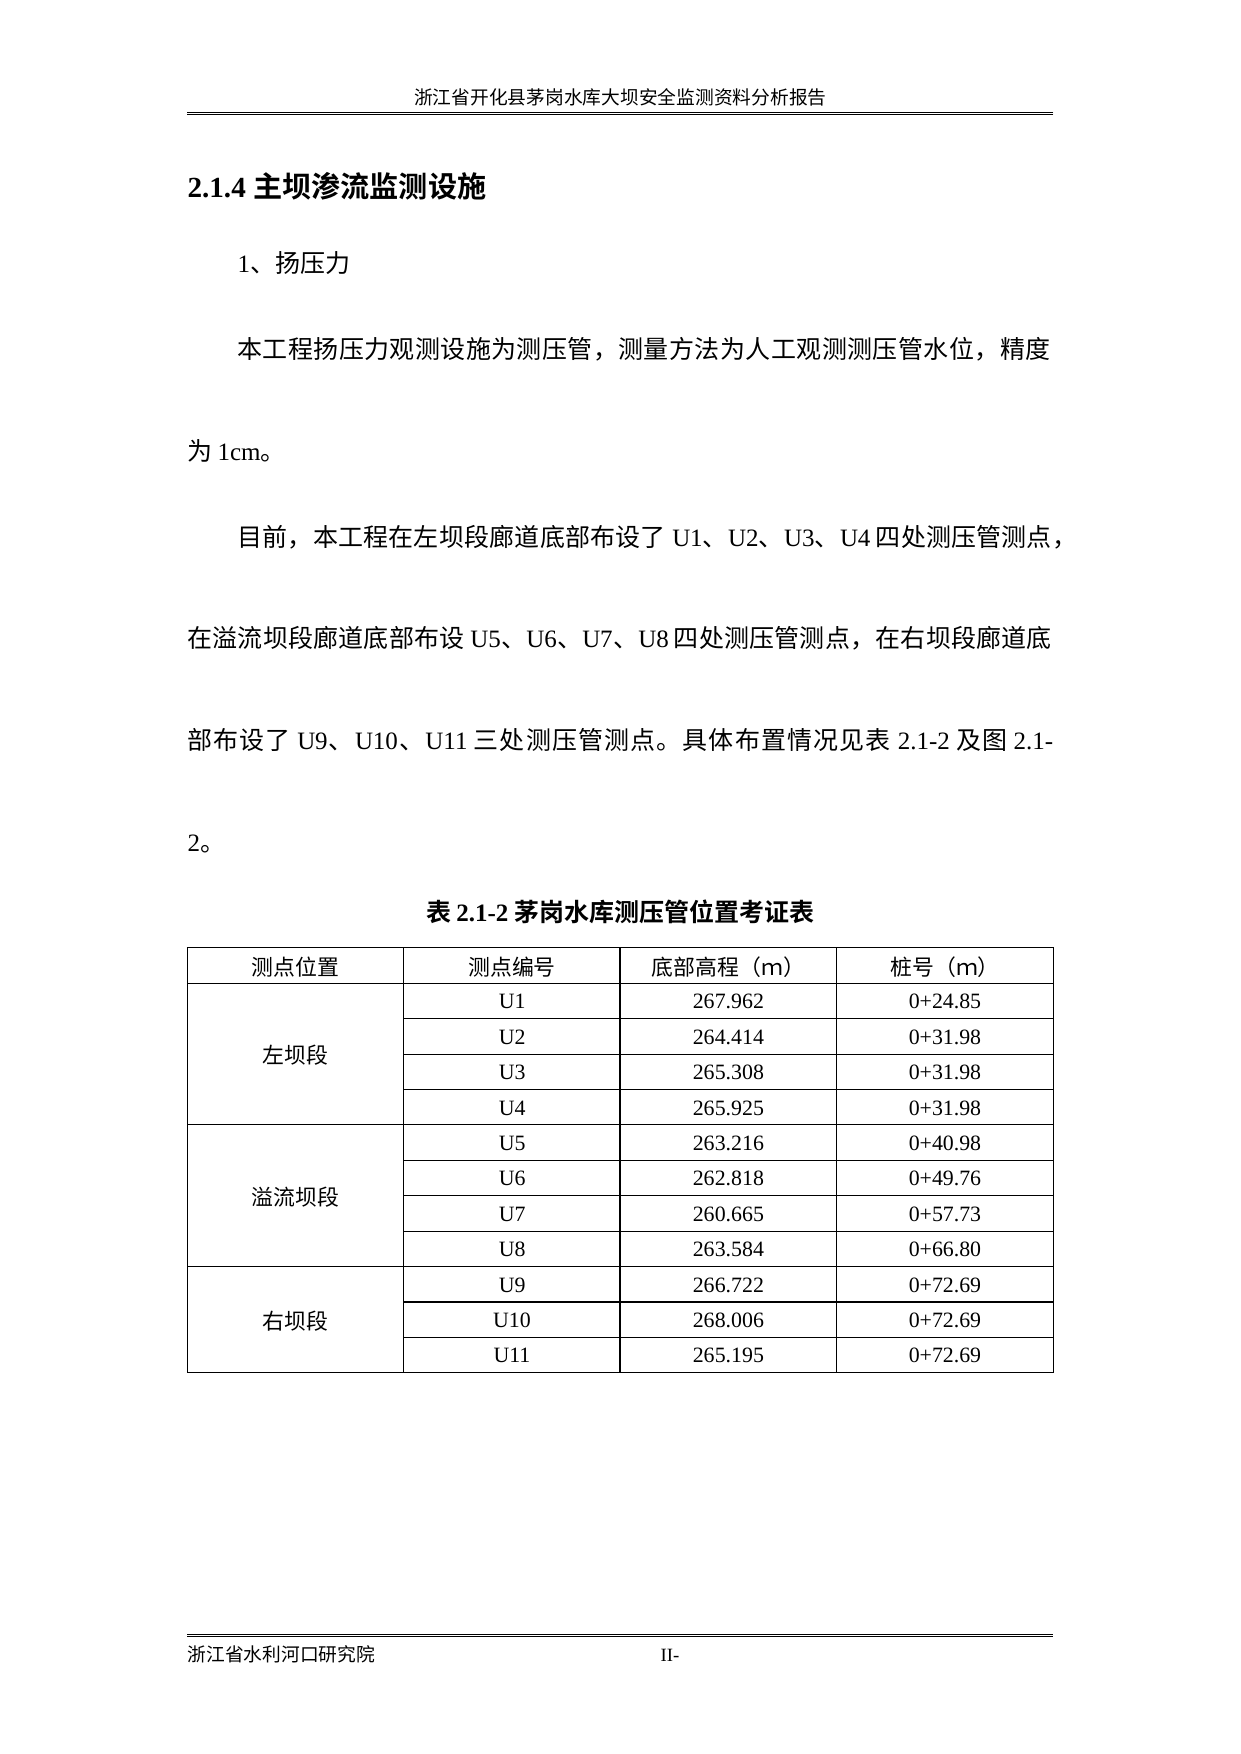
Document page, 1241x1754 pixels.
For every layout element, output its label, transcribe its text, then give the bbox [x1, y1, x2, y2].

table_cell 0+72.69 [837, 1267, 1053, 1301]
table_cell U1 [404, 984, 619, 1018]
table_cell 0+49.76 [837, 1161, 1053, 1195]
table_cell 0+57.73 [837, 1196, 1053, 1231]
table_cell U7 [404, 1196, 619, 1231]
table_cell 265.308 [621, 1055, 836, 1089]
table_cell 264.414 [621, 1019, 836, 1053]
table_cell U11 [404, 1338, 619, 1372]
table_cell 266.722 [621, 1267, 836, 1301]
table_cell 0+66.80 [837, 1232, 1053, 1266]
table_cell 265.195 [621, 1338, 836, 1372]
table_cell 263.584 [621, 1232, 836, 1266]
table_cell 0+31.98 [837, 1019, 1053, 1053]
table_cell U6 [404, 1161, 619, 1195]
text 本工程扬压力观测设施为测压管，测量方法为人工观测测压管水位，精度为1cm。 [187, 313, 1053, 483]
table_header 桩号（ｍ） [837, 948, 1053, 983]
table_cell 左坝段 [188, 984, 403, 1124]
subtitle 2.1.4 主坝渗流监测设施 [187, 164, 1053, 206]
table_cell 265.925 [621, 1090, 836, 1124]
table_cell U10 [404, 1303, 619, 1337]
table_cell 溢流坝段 [188, 1125, 403, 1266]
table_cell U9 [404, 1267, 619, 1301]
table_cell U3 [404, 1055, 619, 1089]
table_cell U8 [404, 1232, 619, 1266]
table_cell 263.216 [621, 1125, 836, 1160]
table_cell U2 [404, 1019, 619, 1053]
table_cell 右坝段 [188, 1267, 403, 1372]
table_header 底部高程（ｍ） [621, 948, 836, 983]
table_cell 0+24.85 [837, 984, 1053, 1018]
table_cell 0+31.98 [837, 1055, 1053, 1089]
table_cell U4 [404, 1090, 619, 1124]
table_cell 267.962 [621, 984, 836, 1018]
table_cell 268.006 [621, 1303, 836, 1337]
table_cell 260.665 [621, 1196, 836, 1231]
text 1、扬压力 [187, 227, 1053, 295]
table_cell 0+31.98 [837, 1090, 1053, 1124]
table_header 测点编号 [404, 948, 619, 983]
table_cell U5 [404, 1125, 619, 1160]
table_cell 0+72.69 [837, 1303, 1053, 1337]
text 目前，本工程在左坝段廊道底部布设了U1、U2、U3、U4四处测压管测点，在溢流坝段廊道底部布设U5、U6、U7、U8四处测压管测点，在右坝段廊道底部布设了U9、U10、U11三处测压管测点。具体布置情况见表2.1-2及图2.1-2。 [187, 501, 1053, 875]
text 表2.1-2 茅岗水库测压管位置考证表 [187, 893, 1053, 929]
table_cell 0+72.69 [837, 1338, 1053, 1372]
table_cell 0+40.98 [837, 1125, 1053, 1160]
table_header 测点位置 [188, 948, 403, 983]
table_cell 262.818 [621, 1161, 836, 1195]
